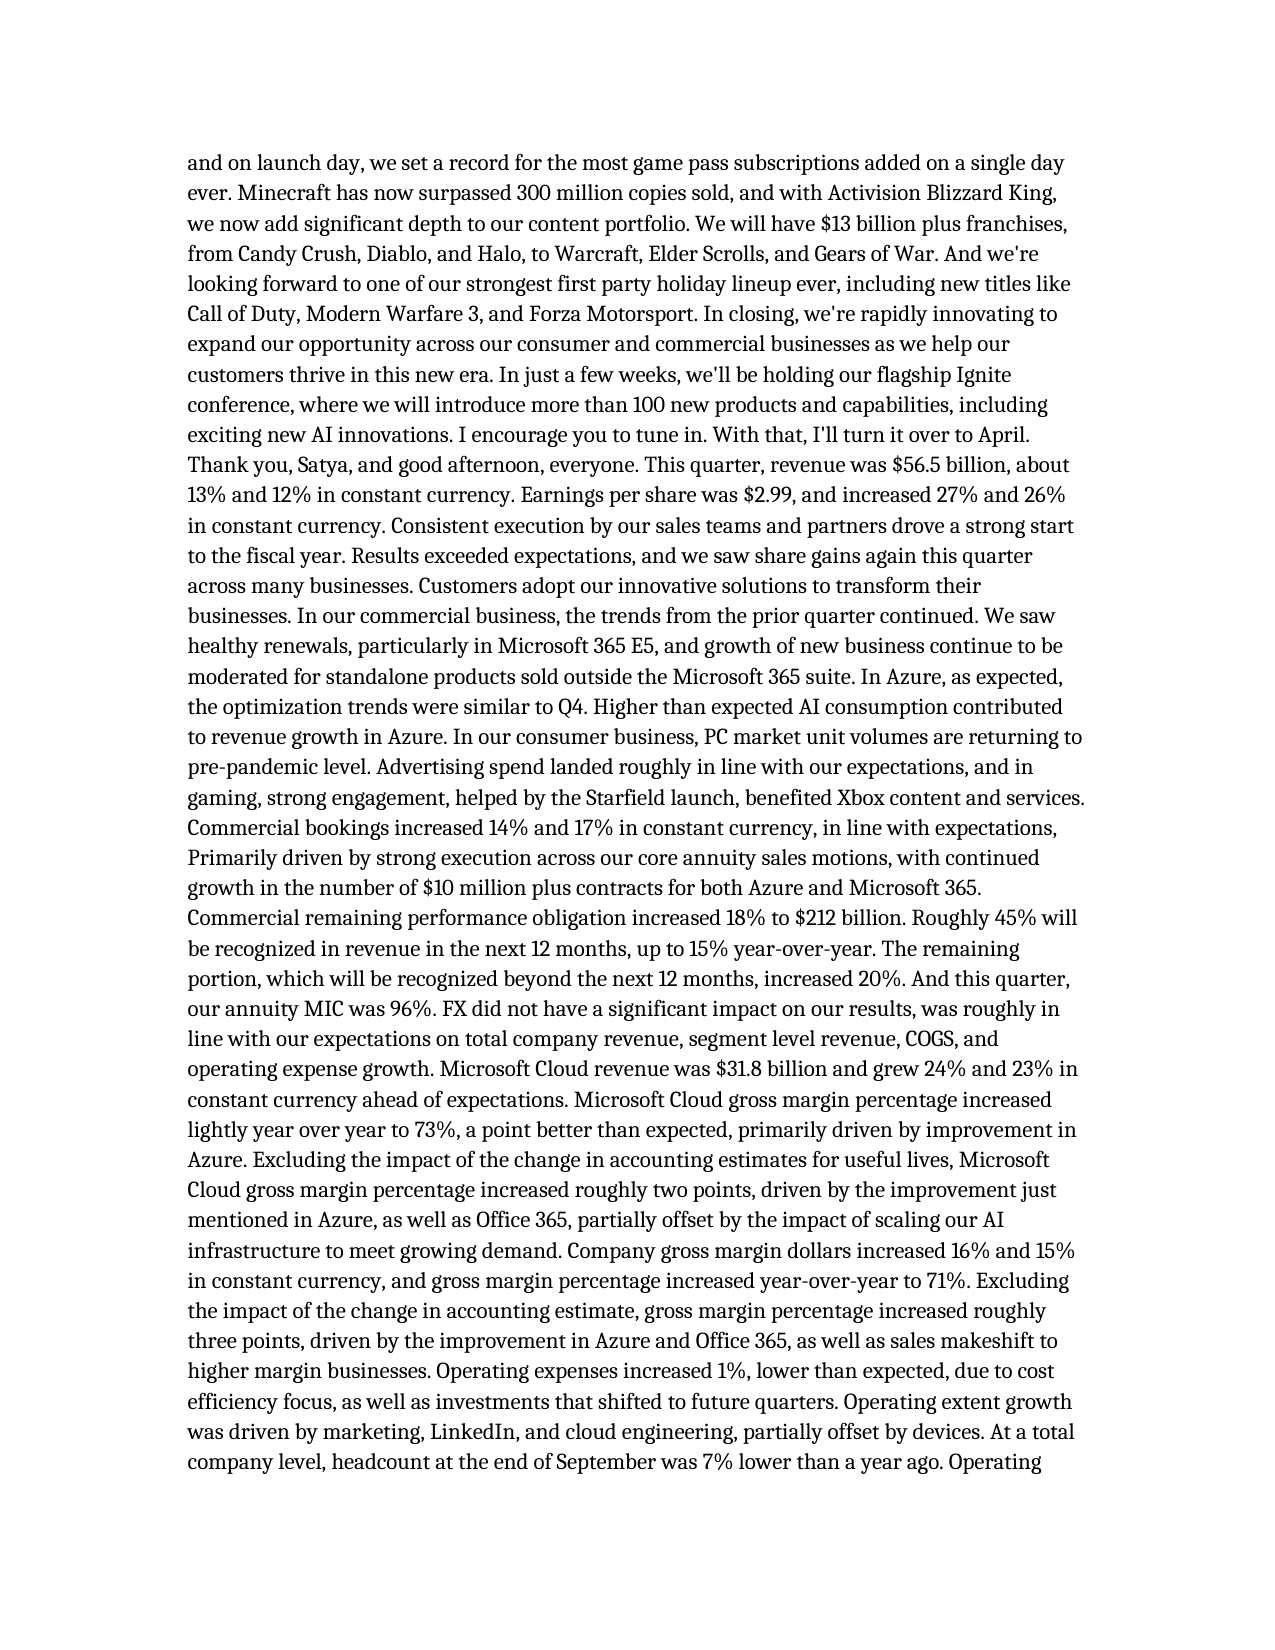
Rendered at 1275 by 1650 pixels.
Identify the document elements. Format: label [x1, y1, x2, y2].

text [187, 150, 1087, 1475]
